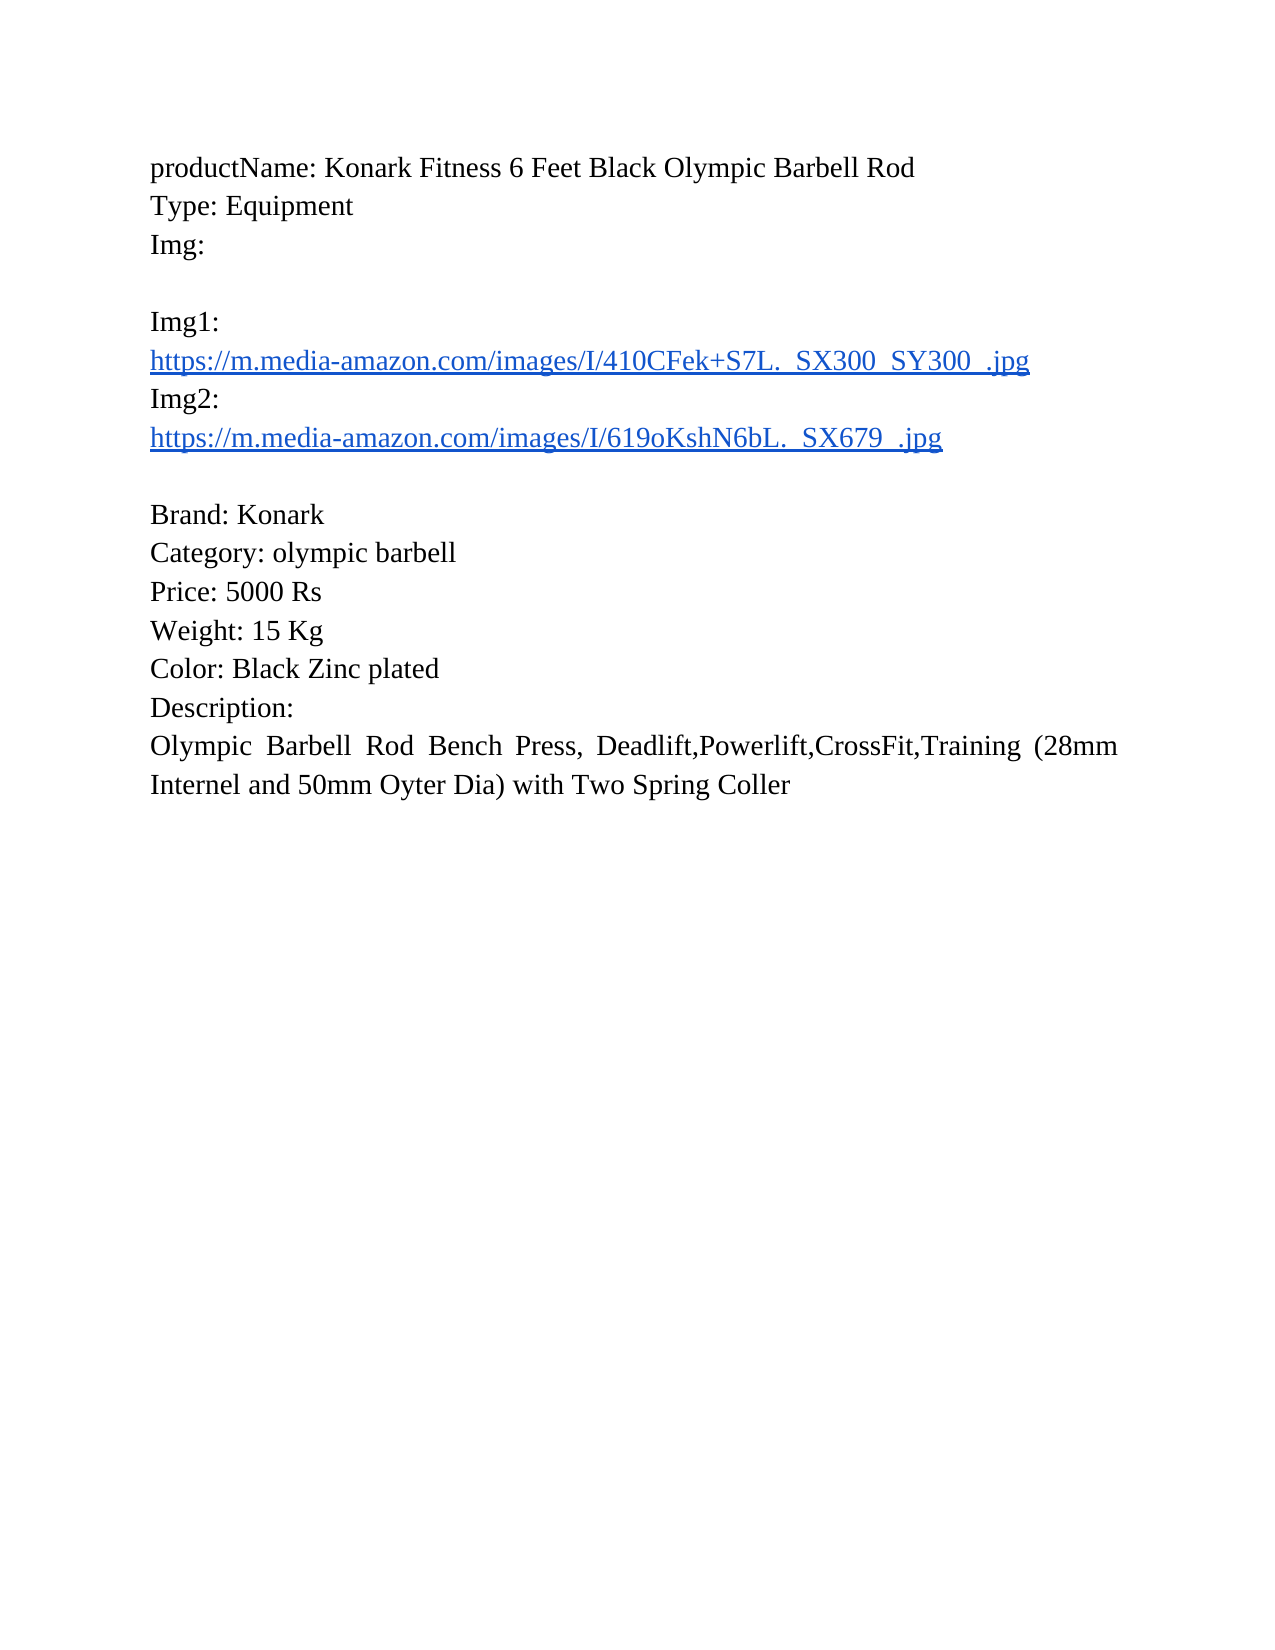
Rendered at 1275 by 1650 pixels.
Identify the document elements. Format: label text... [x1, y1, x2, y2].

text https://m.media-amazon.com/images/I/410CFek+S7L._SX300_SY300_.jpg Img2: [150, 343, 1046, 415]
text Brand: Konark [150, 497, 1139, 531]
text Img1: [150, 304, 1139, 338]
text Category: olympic barbell Price: 5000 Rs [150, 536, 466, 608]
text productName: Konark Fitness 6 Feet Black Olympic Barbell Rod Type: Equipment [150, 150, 971, 222]
text Color: Black Zinc plated Description: [150, 651, 534, 723]
text https://m.media-amazon.com/images/I/619oKshN6bL._SX679_.jpg [150, 420, 1139, 453]
text Img: [150, 227, 1139, 261]
text Olympic Barbell Rod Bench Press, Deadlift,Powerlift,CrossFit,Training (28mm Internel and 50mm Oyter Dia) with Two Spring Coller [150, 728, 1139, 800]
text Weight: 15 Kg [150, 613, 1139, 646]
